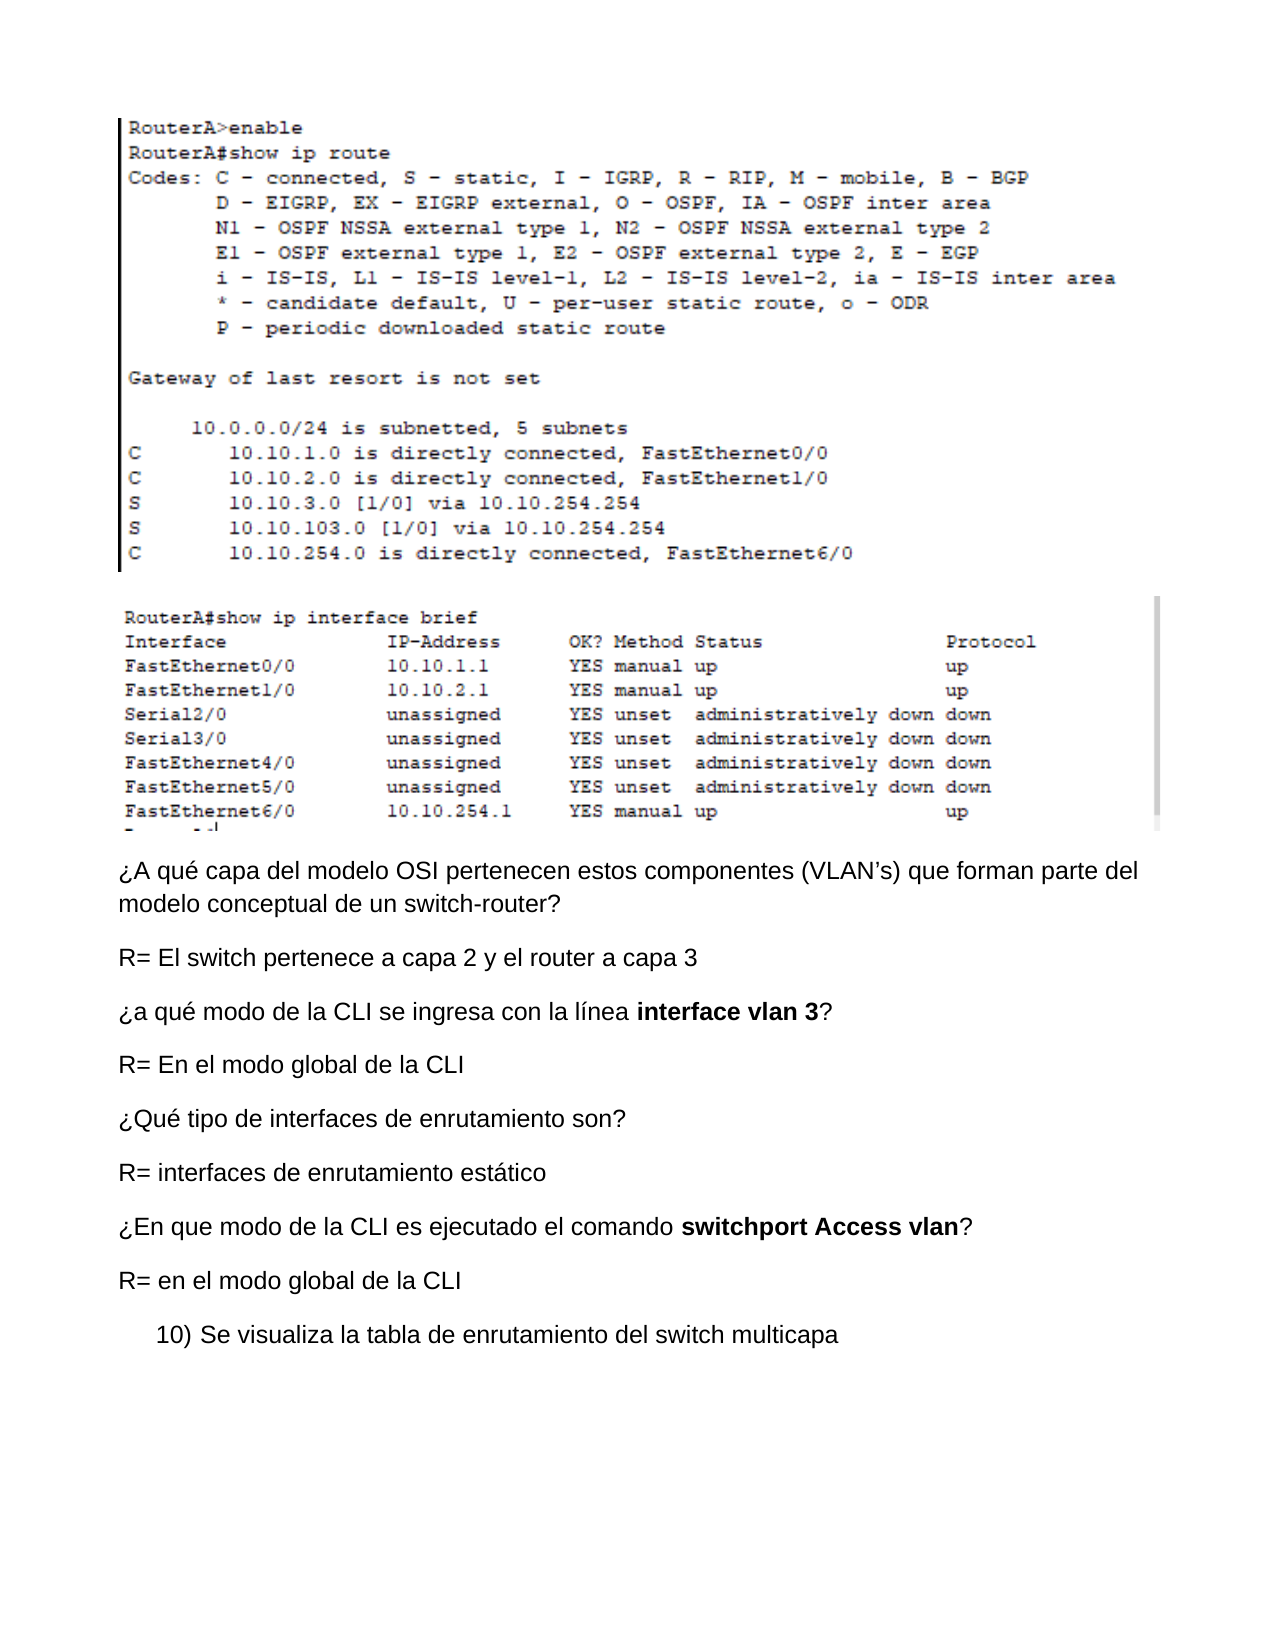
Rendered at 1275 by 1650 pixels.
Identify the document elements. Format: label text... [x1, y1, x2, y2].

text ¿En que modo de la CLI es ejecutado el comando switchport Access vlan? [118, 1212, 1157, 1241]
list Se visualiza la tabla de enrutamiento del switch multicapa [156, 1320, 1157, 1348]
text ¿a qué modo de la CLI se ingresa con la línea interface vlan 3? [118, 997, 1157, 1025]
picture [118, 118, 1145, 572]
text R= En el modo global de la CLI [118, 1051, 1157, 1079]
text R= El switch pertenece a capa 2 y el router a capa 3 [118, 943, 1157, 972]
text ¿Qué tipo de interfaces de enrutamiento son? [118, 1104, 1157, 1133]
text R= interfaces de enrutamiento estático [118, 1158, 1157, 1187]
picture [118, 596, 1161, 831]
text ¿A qué capa del modelo OSI pertenecen estos componentes (VLAN’s) que forman parte del modelo conceptual de un switch-router? [118, 856, 1157, 918]
text R= en el modo global de la CLI [118, 1266, 1157, 1295]
